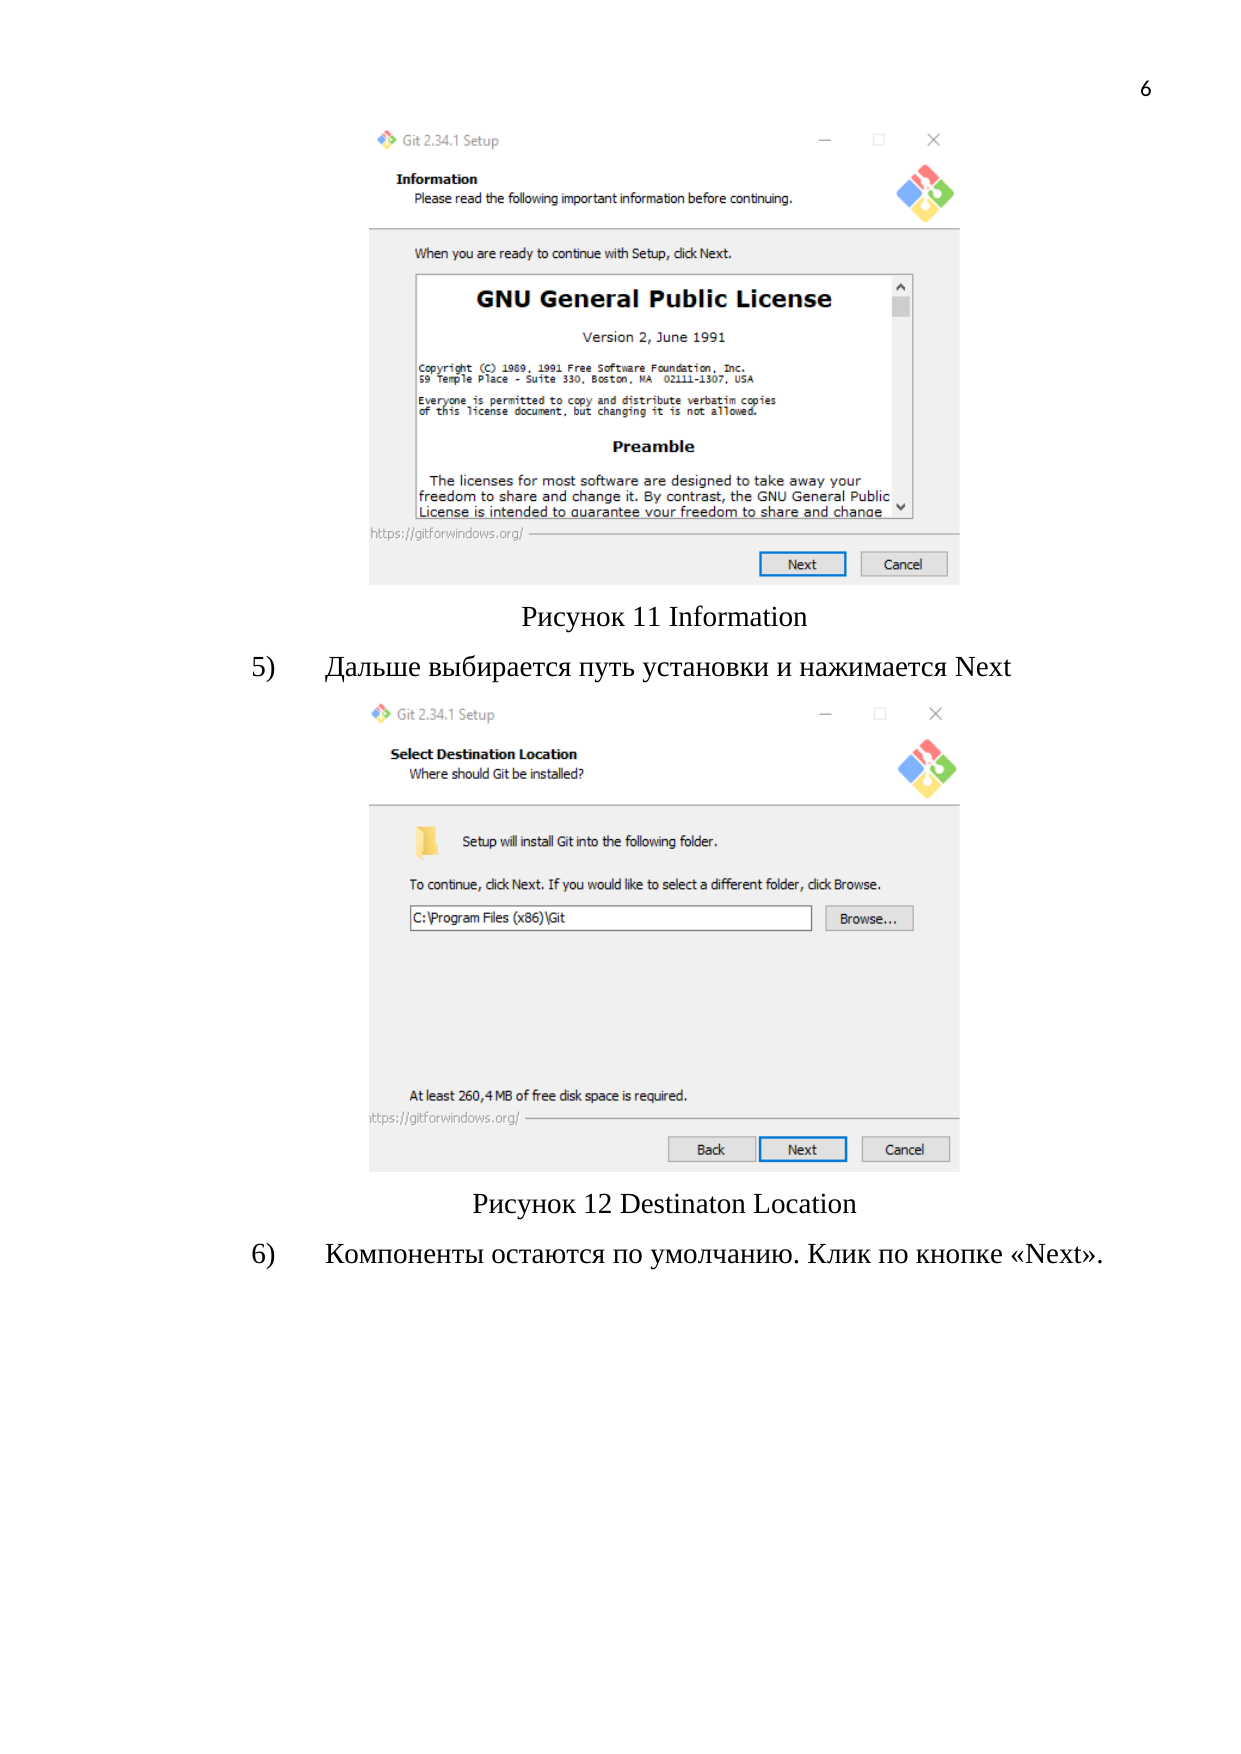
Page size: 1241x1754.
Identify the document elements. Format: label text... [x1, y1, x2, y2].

picture [369, 699, 960, 1172]
text Рисунок 11 Information [177, 599, 1152, 632]
text Рисунок 12 Destinaton Location [177, 1186, 1152, 1219]
list Дальше выбирается путь установки и нажимается Next [177, 649, 1152, 683]
list Компоненты остаются по умолчанию. Клик по кнопке «Next». [177, 1236, 1152, 1269]
picture [369, 130, 960, 585]
